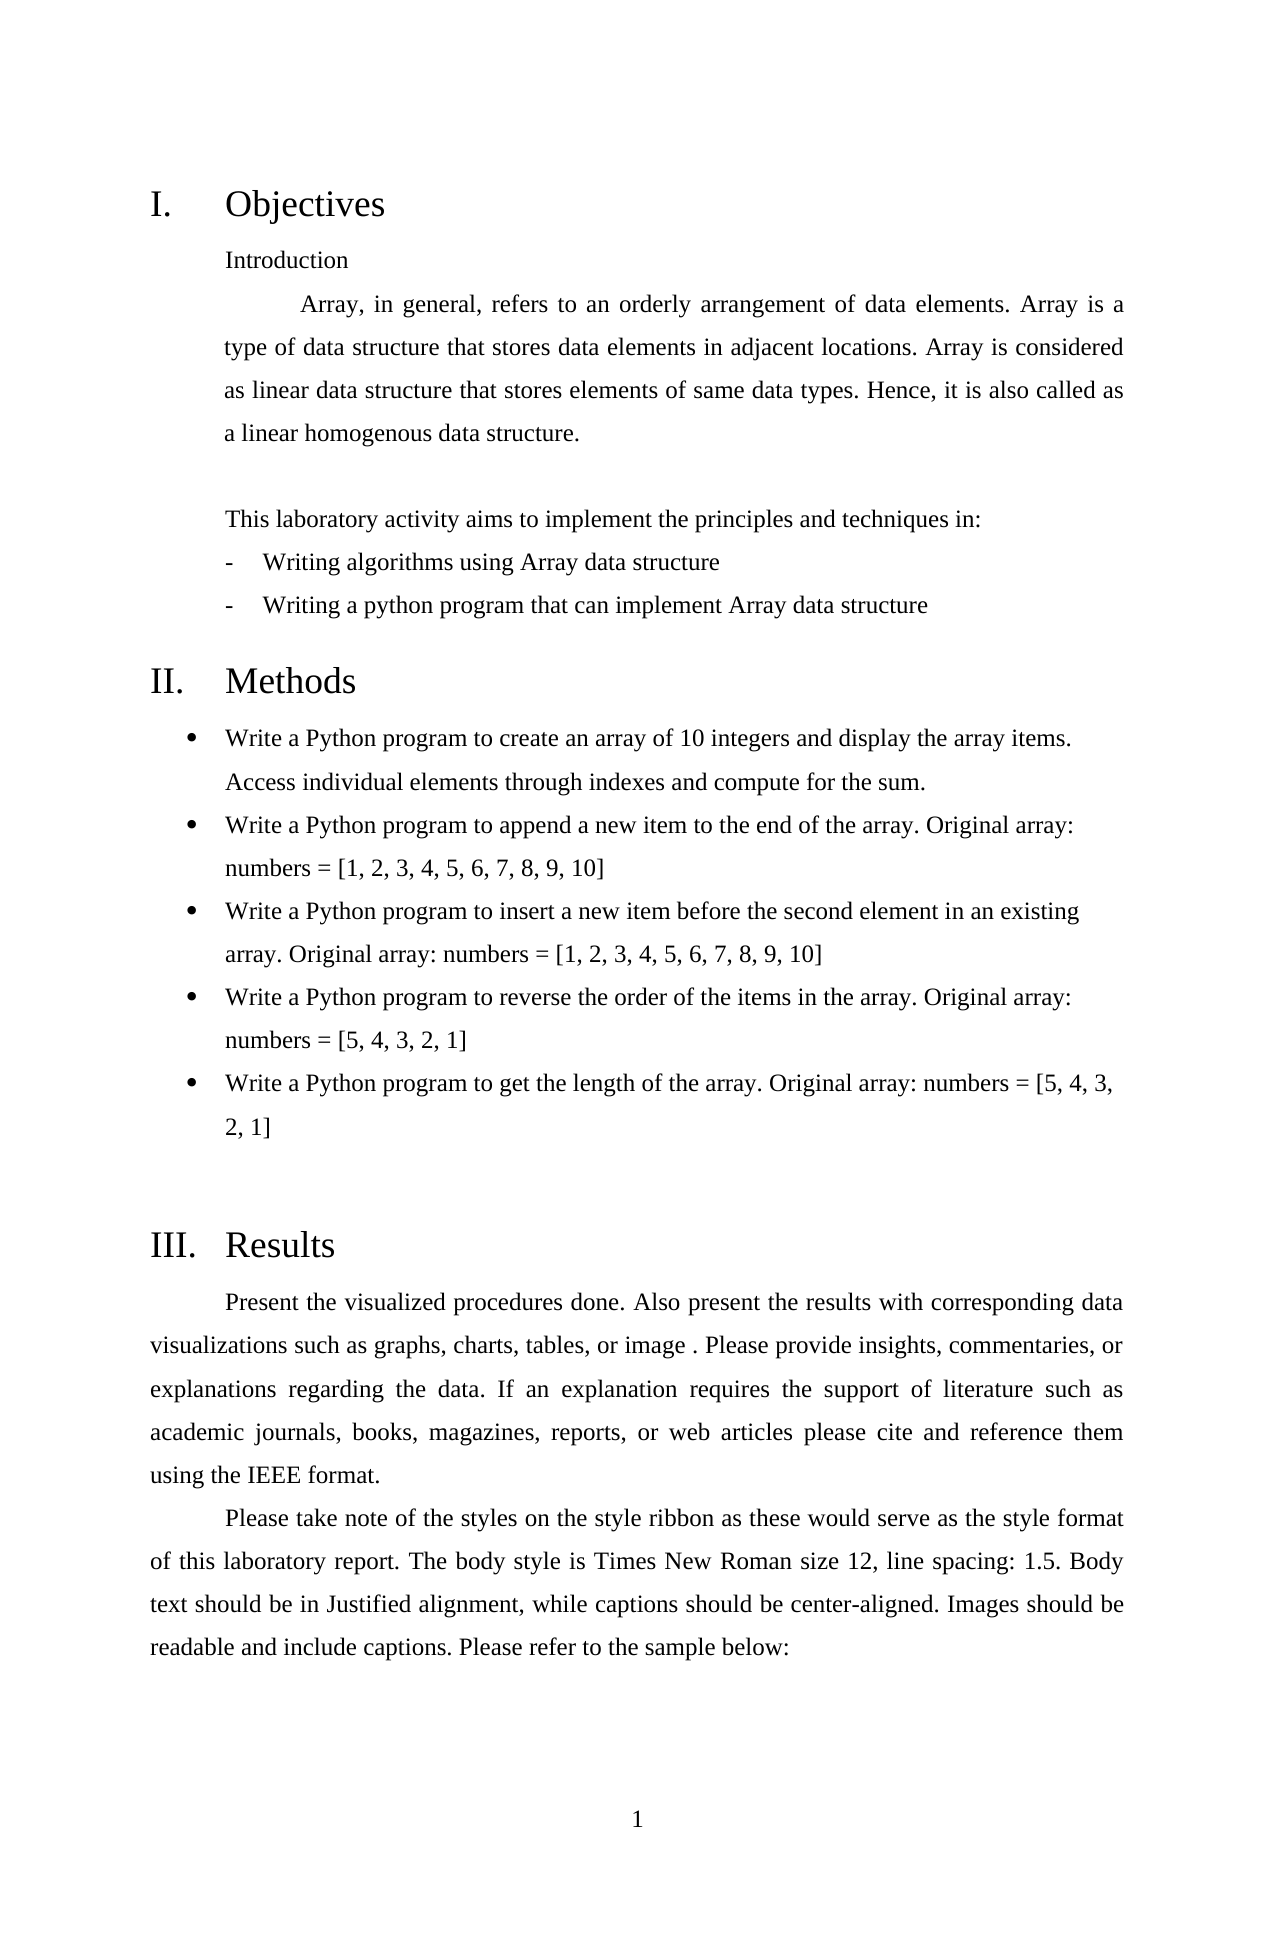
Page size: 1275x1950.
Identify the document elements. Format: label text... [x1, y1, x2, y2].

list Write a Python program to insert a new item before the second element in an existing array. Original array: numbers = [1, 2, 3, 4, 5, 6, 7, 8, 9, 10] [187, 896, 1125, 968]
subtitle Objectives [150, 181, 1125, 224]
list Writing a python program that can implement Array data structure [225, 591, 1125, 619]
list Write a Python program to reverse the order of the items in the array. Original array: numbers = [5, 4, 3, 2, 1] [187, 982, 1125, 1054]
list Write a Python program to get the length of the array. Original array: numbers = [5, 4, 3, 2, 1] [187, 1068, 1125, 1140]
subtitle Methods [150, 659, 1125, 702]
subtitle Results [150, 1223, 1125, 1266]
text This laboratory activity aims to implement the principles and techniques in: [224, 504, 1125, 533]
text Please take note of the styles on the style ribbon as these would serve as the style format of this laboratory report. The body style is Times New Roman size 12, line spacing: 1.5. Body text should be in Justified alignment, while captions should be center-aligned. Images should be readable and include captions. Please refer to the sample below: [150, 1503, 1125, 1661]
list Writing algorithms using Array data structure [225, 547, 1125, 576]
list Write a Python program to create an array of 10 integers and display the array items. Access individual elements through indexes and compute for the sum. [187, 723, 1125, 795]
text Array, in general, refers to an orderly arrangement of data elements. Array is a type of data structure that stores data elements in adjacent locations. Array is considered as linear data structure that stores elements of same data types. Hence, it is also called as a linear homogenous data structure. [224, 289, 1125, 447]
text Present the visualized procedures done. Also present the results with corresponding data visualizations such as graphs, charts, tables, or image . Please provide insights, commentaries, or explanations regarding the data. If an explanation requires the support of literature such as academic journals, books, magazines, reports, or web articles please cite and reference them using the IEEE format. [150, 1287, 1125, 1489]
text Introduction [224, 246, 1125, 274]
list Write a Python program to append a new item to the end of the array. Original array: numbers = [1, 2, 3, 4, 5, 6, 7, 8, 9, 10] [187, 810, 1125, 882]
